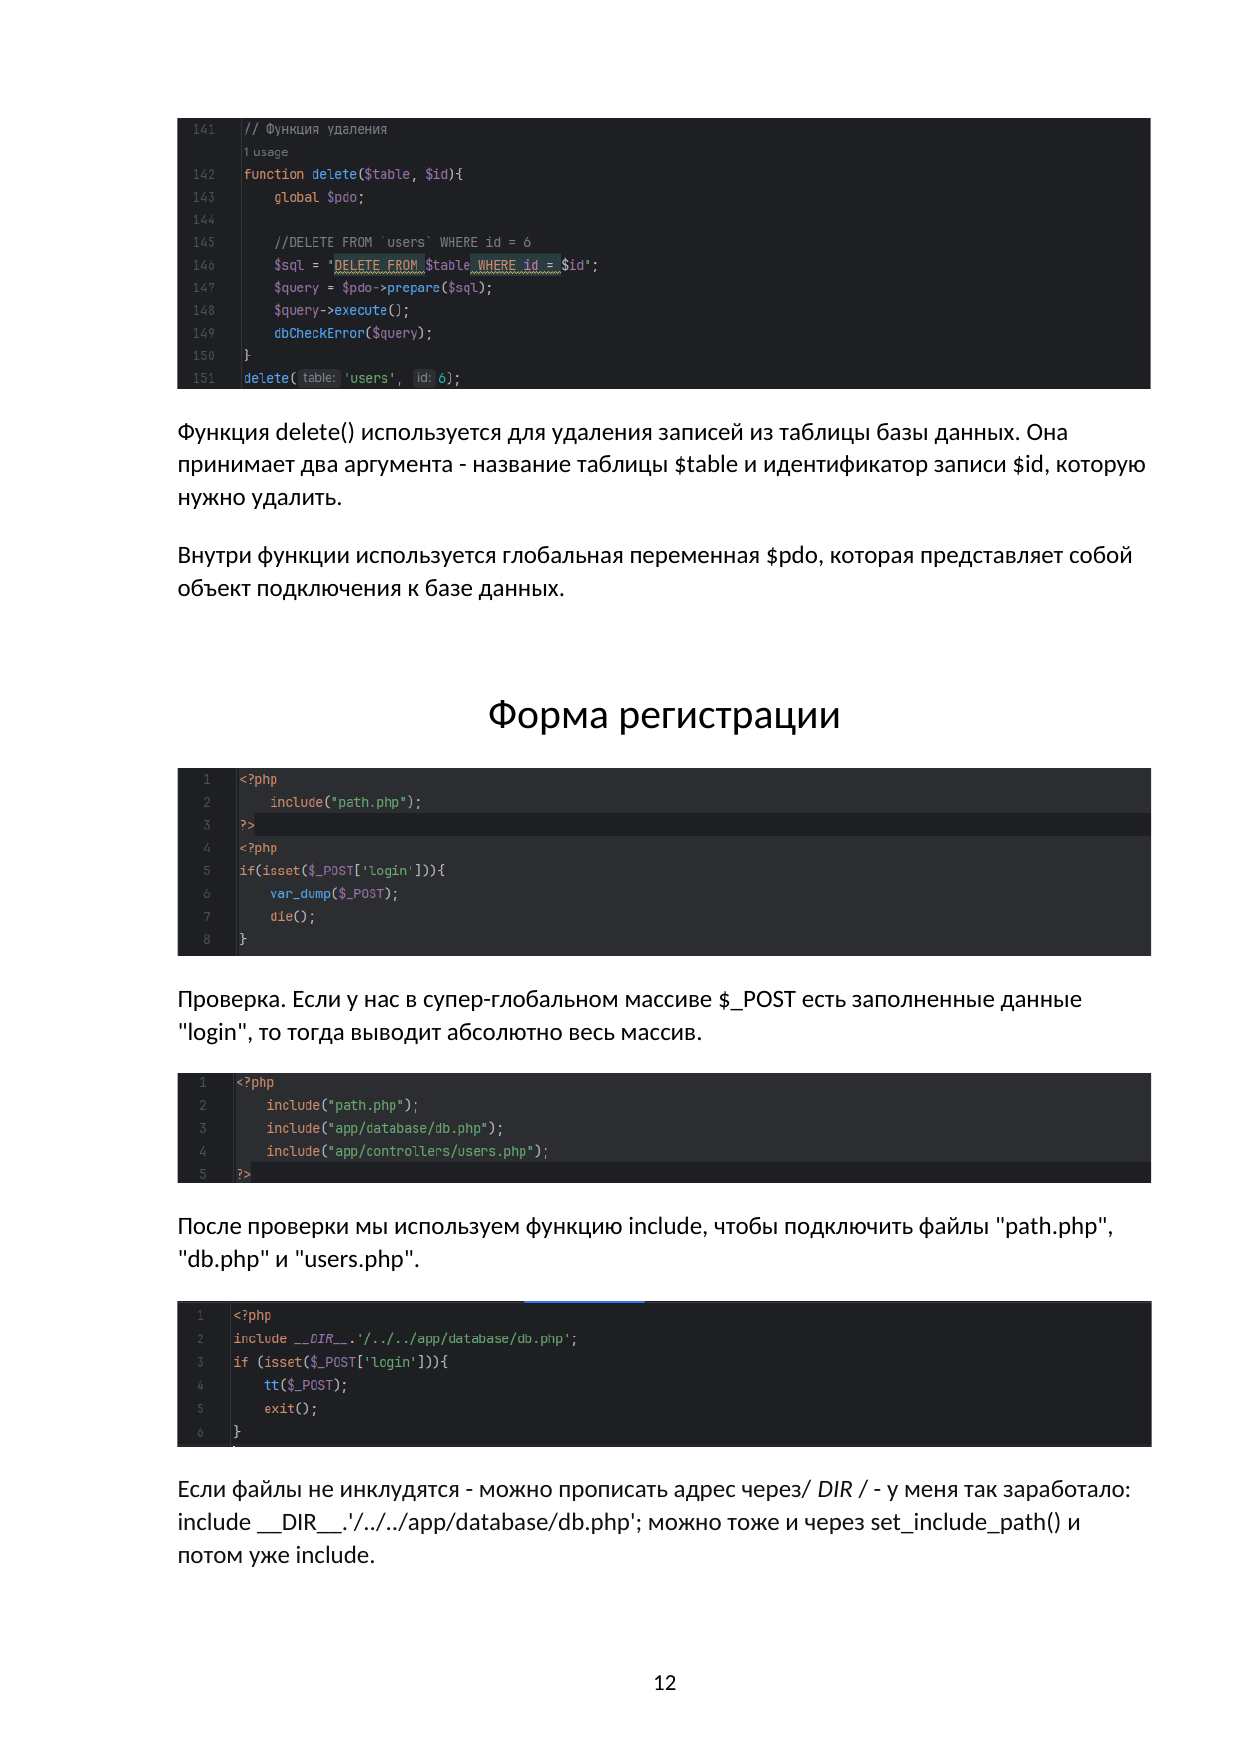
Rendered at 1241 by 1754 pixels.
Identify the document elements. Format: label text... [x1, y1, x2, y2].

text Внутри функции используется глобальная переменная $pdo, которая представляет собой объект подключения к базе данных. [177, 539, 1152, 603]
text Форма регистрации [177, 688, 1152, 739]
picture [177, 768, 1152, 956]
picture [177, 1301, 1152, 1447]
text Функция delete() используется для удаления записей из таблицы базы данных. Она принимает два аргумента - название таблицы $table и идентификатор записи $id, которую нужно удалить. [177, 416, 1152, 512]
text Проверка. Если у нас в супер-глобальном массиве $_POST есть заполненные данные "login", то тогда выводит абсолютно весь массив. [177, 983, 1152, 1046]
text После проверки мы используем функцию include, чтобы подключить файлы "path.php", "db.php" и "users.php". [177, 1210, 1152, 1273]
text Если файлы не инклудятся - можно прописать адрес через/ DIR / - у меня так заработало: include __DIR__.'/../../app/database/db.php'; можно тоже и через set_include_path() и потом уже include. [177, 1473, 1152, 1570]
picture [177, 1073, 1152, 1183]
picture [177, 118, 1151, 389]
